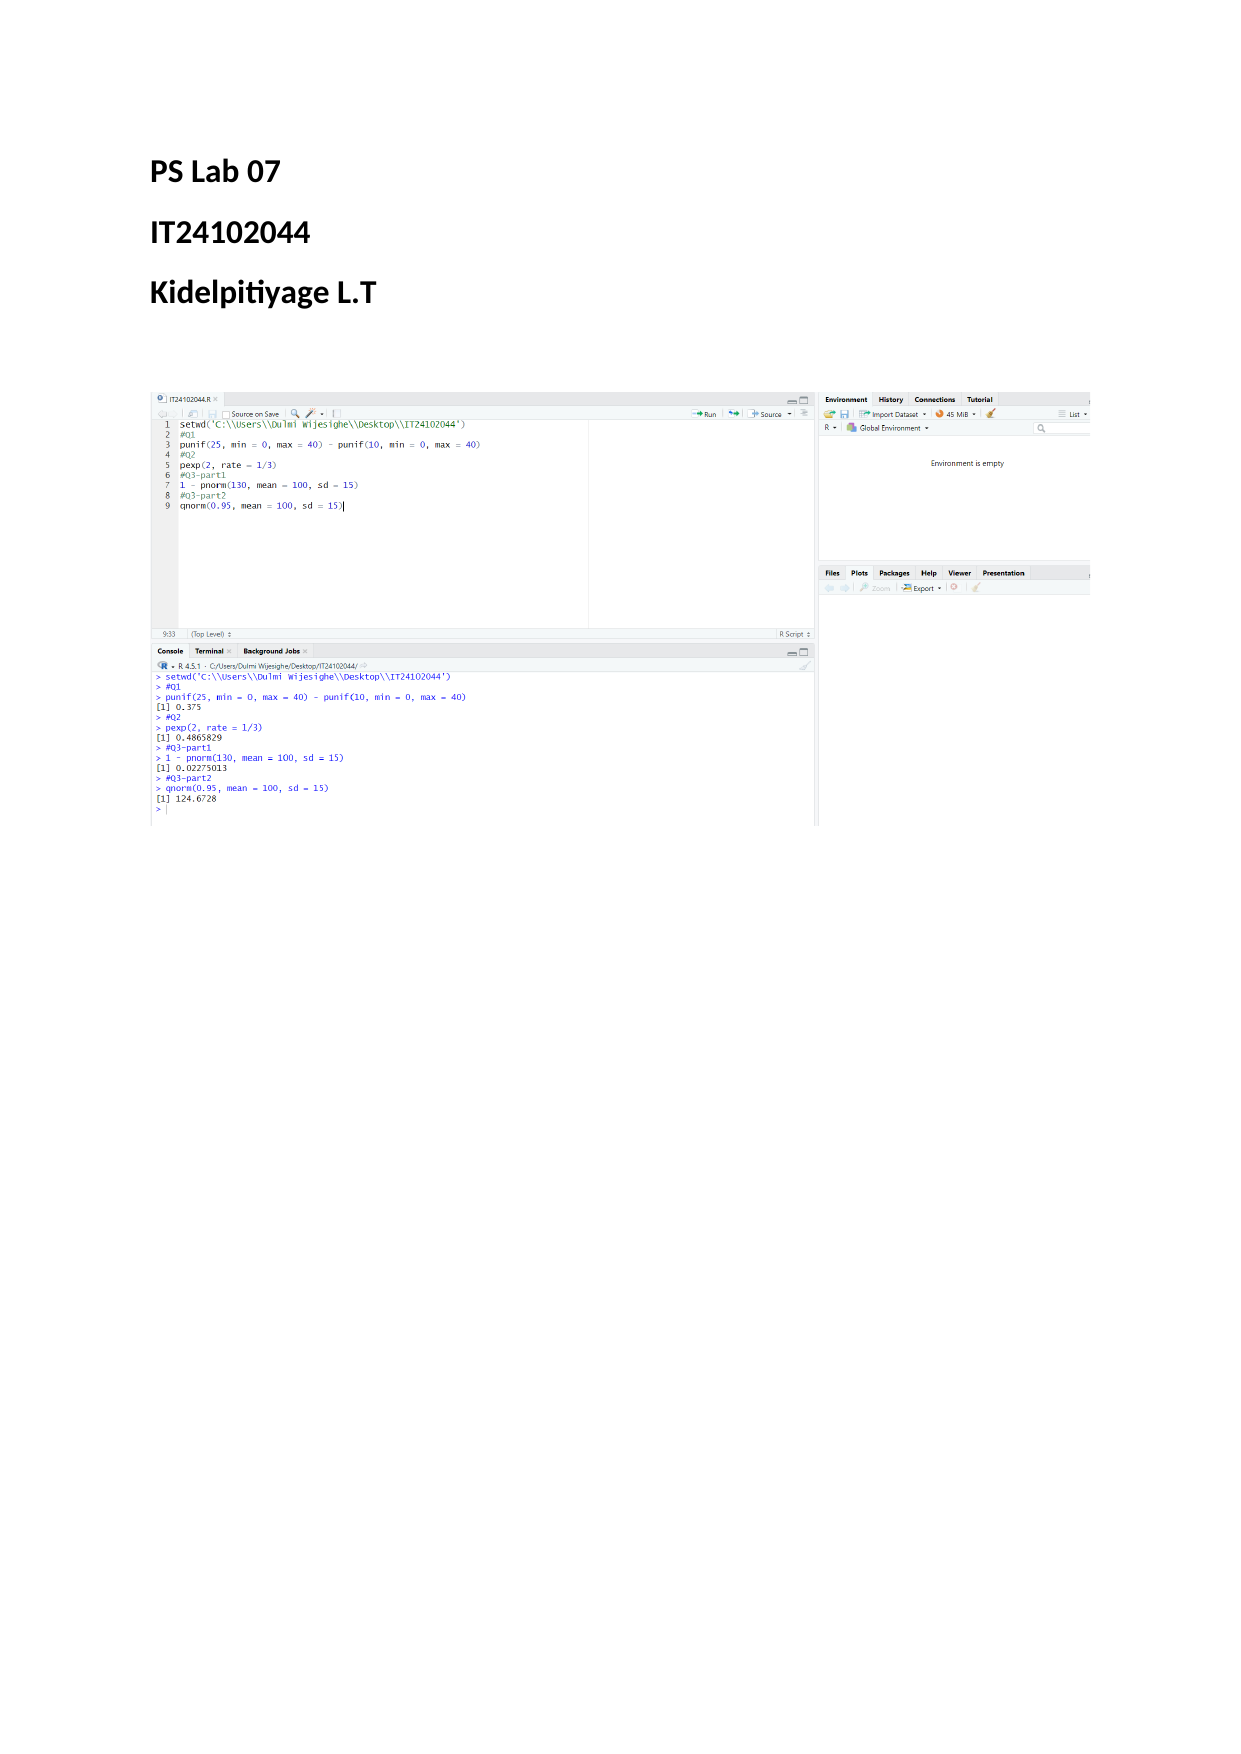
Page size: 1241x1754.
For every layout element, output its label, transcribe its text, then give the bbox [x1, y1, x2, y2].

picture [150, 392, 1091, 826]
text PS Lab 07 [150, 150, 1090, 191]
text IT24102044 [150, 211, 1090, 251]
text Kidelpitiyage L.T [150, 271, 1090, 312]
